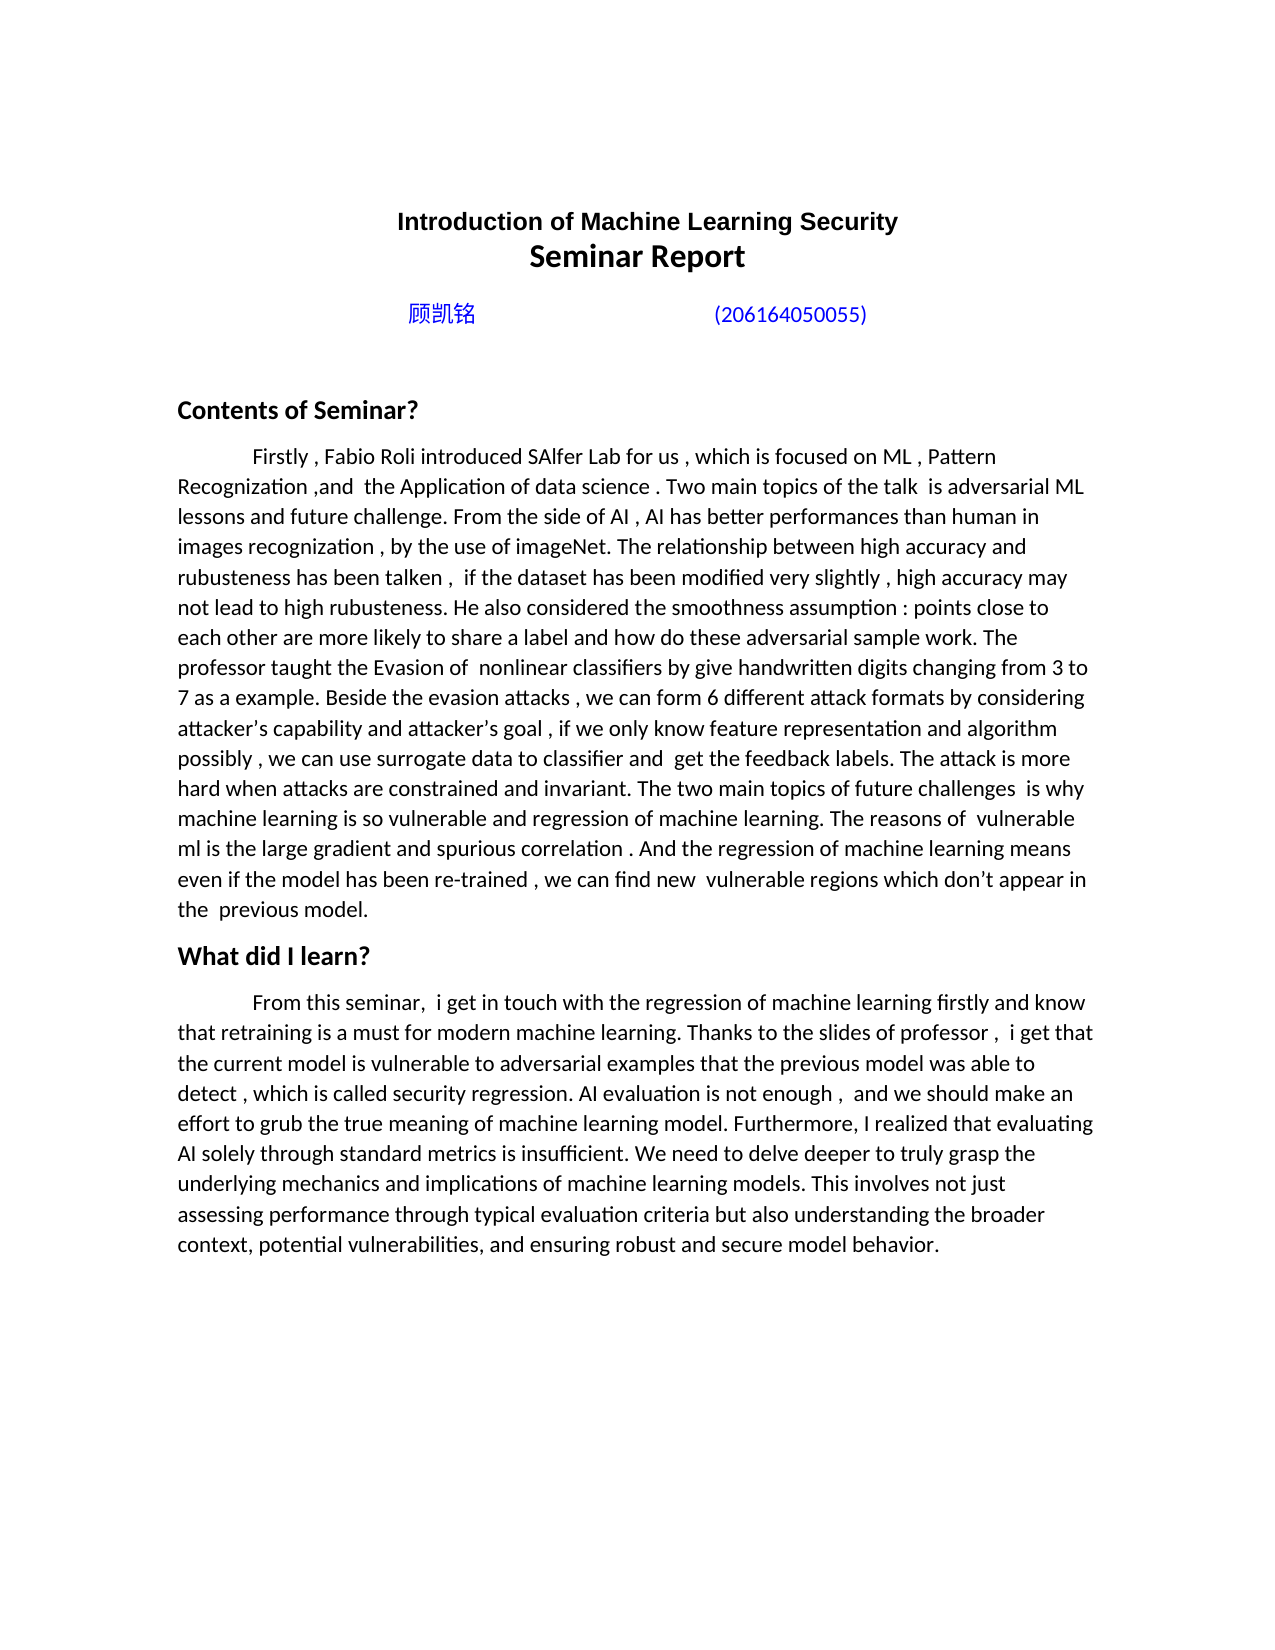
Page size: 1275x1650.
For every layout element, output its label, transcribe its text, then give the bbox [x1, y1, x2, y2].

text From this seminar, i get in touch with the regression of machine learning firstly and know that retraining is a must for modern machine learning. Thanks to the slides of professor , i get that the current model is vulnerable to adversarial examples that the previous model was able to detect , which is called security regression. AI evaluation is not enough , and we should make an effort to grub the true meaning of machine learning model. Furthermore, I realized that evaluating AI solely through standard metrics is insufficient. We need to delve deeper to truly grasp the underlying mechanics and implications of machine learning models. This involves not just assessing performance through typical evaluation criteria but also understanding the broader context, potential vulnerabilities, and ensuring robust and secure model behavior. [177, 988, 1098, 1258]
text 顾凯铭 (206164050055) [177, 296, 1098, 329]
text Introduction of Machine Learning Security [177, 207, 1098, 236]
text What did I learn? [177, 942, 1098, 972]
text Firstly , Fabio Roli introduced SAlfer Lab for us , which is focused on ML , Pattern Recognization ,and the Application of data science . Two main topics of the talk is adversarial ML lessons and future challenge. From the side of AI , AI has better performances than human in images recognization , by the use of imageNet. The relationship between high accuracy and rubusteness has been talken , if the dataset has been modified very slightly , high accuracy may not lead to high rubusteness. He also considered the smoothness assumption : points close to each other are more likely to share a label and how do these adversarial sample work. The professor taught the Evasion of nonlinear classifiers by give handwritten digits changing from 3 to 7 as a example. Beside the evasion attacks , we can form 6 different attack formats by considering attacker’s capability and attacker’s goal , if we only know feature representation and algorithm possibly , we can use surrogate data to classifier and get the feedback labels. The attack is more hard when attacks are constrained and invariant. The two main topics of future challenges is why machine learning is so vulnerable and regression of machine learning. The reasons of vulnerable ml is the large gradient and spurious correlation . And the regression of machine learning means even if the model has been re-trained , we can find new vulnerable regions which don’t appear in the previous model. [177, 442, 1098, 923]
text Seminar Report [177, 236, 1098, 276]
text Contents of Seminar? [177, 396, 1098, 425]
